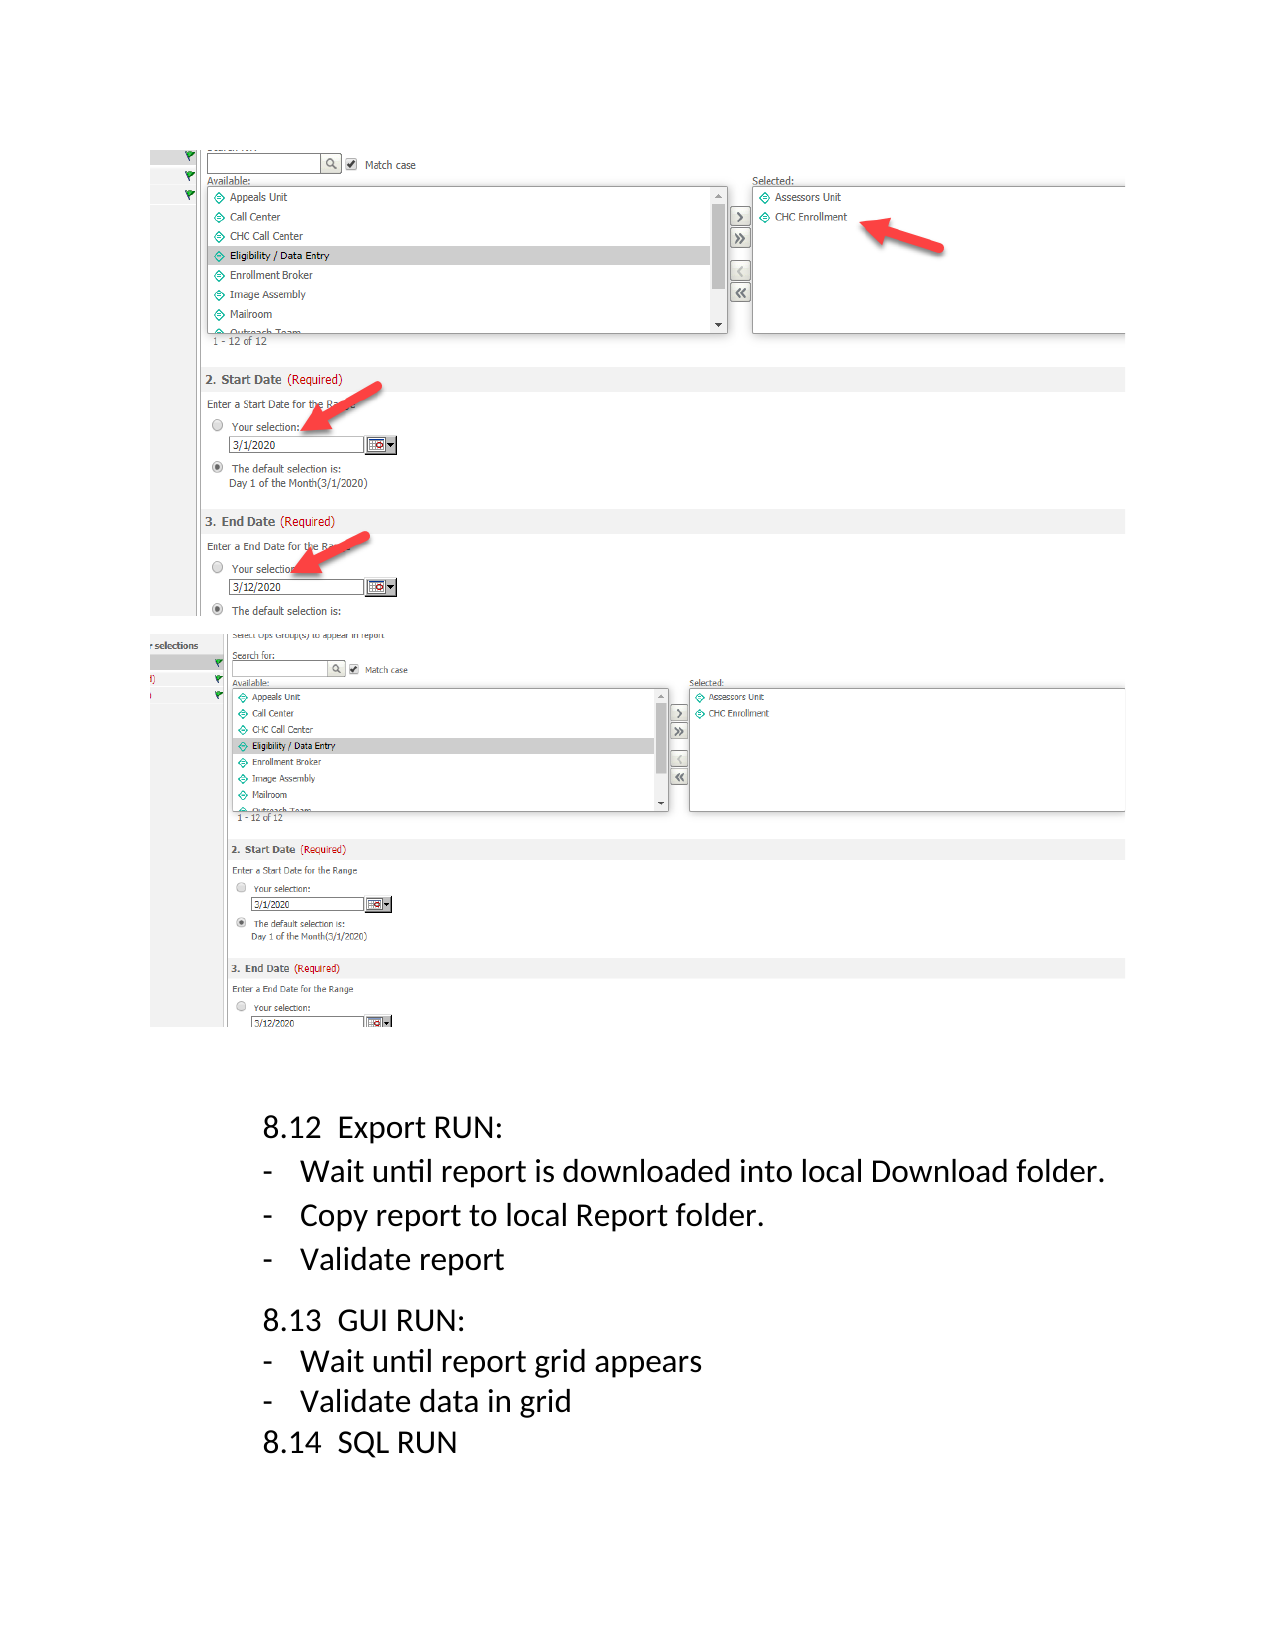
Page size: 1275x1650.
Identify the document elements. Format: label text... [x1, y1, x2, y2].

list Copy report to local Report folder. [262, 1194, 1125, 1235]
list SQL RUN [262, 1421, 1125, 1462]
list Validate data in grid [262, 1380, 1125, 1421]
list Validate report [262, 1238, 1125, 1279]
list GUI RUN: [262, 1299, 1125, 1340]
picture [150, 634, 1125, 1027]
picture [150, 150, 1125, 616]
list Export RUN: [262, 1106, 1125, 1147]
list Wait until report grid appears [262, 1340, 1125, 1380]
list Wait until report is downloaded into local Download folder. [262, 1150, 1125, 1191]
